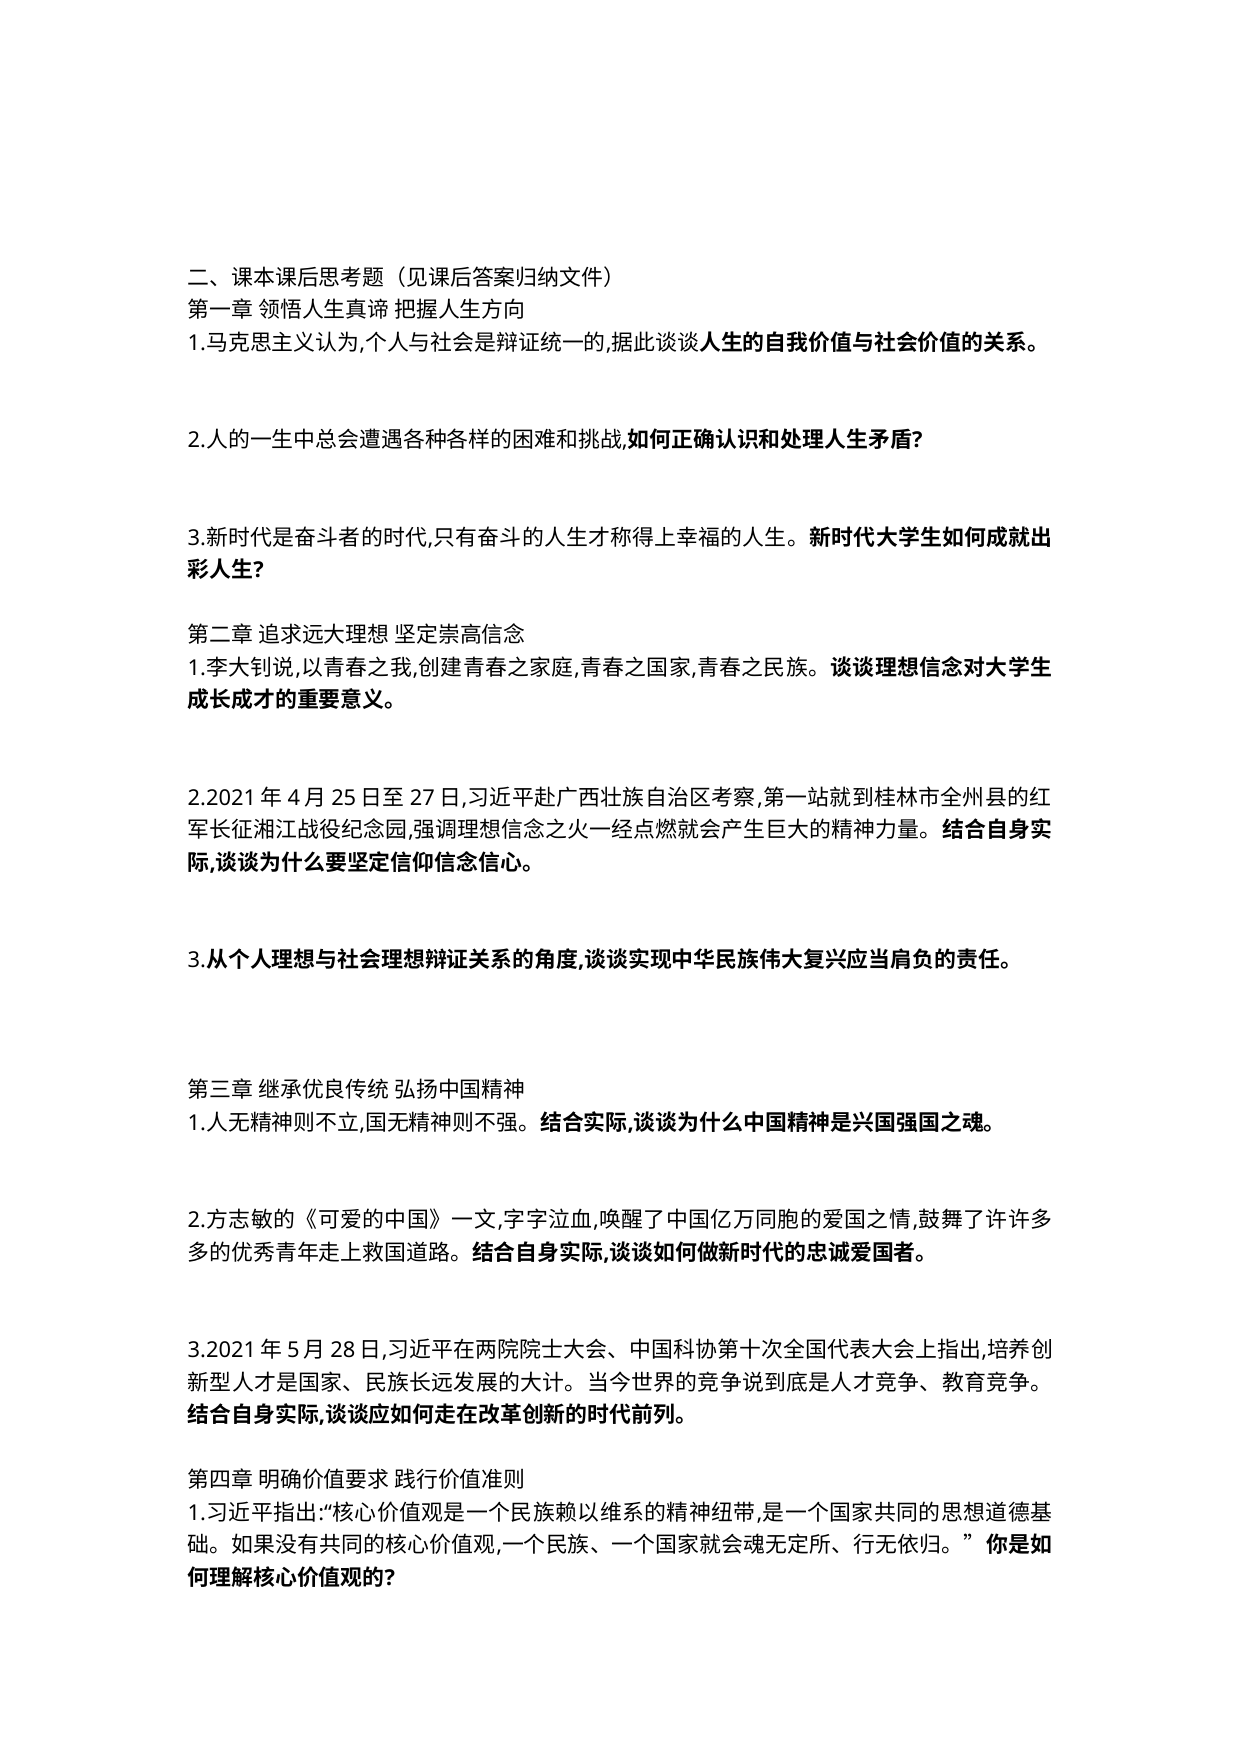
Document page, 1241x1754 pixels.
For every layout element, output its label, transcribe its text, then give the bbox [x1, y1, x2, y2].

list 2.方志敏的《可爱的中国》一文,字字泣血,唤醒了中国亿万同胞的爱国之情,鼓舞了许许多多的优秀青年走上救国道路。结合自身实际,谈谈如何做新时代的忠诚爱国者。 [187, 1169, 1053, 1267]
list 课本课后思考题（见课后答案归纳文件） [187, 259, 1053, 292]
list 3.新时代是奋斗者的时代,只有奋斗的人生才称得上幸福的人生。新时代大学生如何成就出彩人生? [187, 487, 1053, 584]
list 1.人无精神则不立,国无精神则不强。结合实际,谈谈为什么中国精神是兴国强国之魂。 [187, 1104, 1053, 1137]
list 继承优良传统 弘扬中国精神 [187, 1072, 1053, 1104]
list 1.李大钊说,以青春之我,创建青春之家庭,青春之国家,青春之民族。谈谈理想信念对大学生成长成才的重要意义。 [187, 649, 1053, 714]
list 3.从个人理想与社会理想辩证关系的角度,谈谈实现中华民族伟大复兴应当肩负的责任。 [187, 909, 1053, 974]
list 2.2021年4月25日至27日,习近平赴广西壮族自治区考察,第一站就到桂林市全州县的红军长征湘江战役纪念园,强调理想信念之火一经点燃就会产生巨大的精神力量。结合自身实际,谈谈为什么要坚定信仰信念信心。 [187, 747, 1053, 877]
list 追求远大理想 坚定崇高信念 [187, 617, 1053, 649]
list 2.人的一生中总会遭遇各种各样的困难和挑战,如何正确认识和处理人生矛盾? [187, 389, 1053, 454]
list 1.马克思主义认为,个人与社会是辩证统一的,据此谈谈人生的自我价值与社会价值的关系。 [187, 324, 1053, 357]
list 明确价值要求 践行价值准则 [187, 1462, 1053, 1494]
list 1.习近平指出:“核心价值观是一个民族赖以维系的精神纽带,是一个国家共同的思想道德基础。如果没有共同的核心价值观,一个民族、一个国家就会魂无定所、行无依归。”你是如何理解核心价值观的? [187, 1494, 1053, 1592]
list 3.2021年5月28日,习近平在两院院士大会、中国科协第十次全国代表大会上指出,培养创新型人才是国家、民族长远发展的大计。当今世界的竞争说到底是人才竞争、教育竞争。结合自身实际,谈谈应如何走在改革创新的时代前列。 [187, 1299, 1053, 1429]
list 领悟人生真谛 把握人生方向 [187, 292, 1053, 324]
